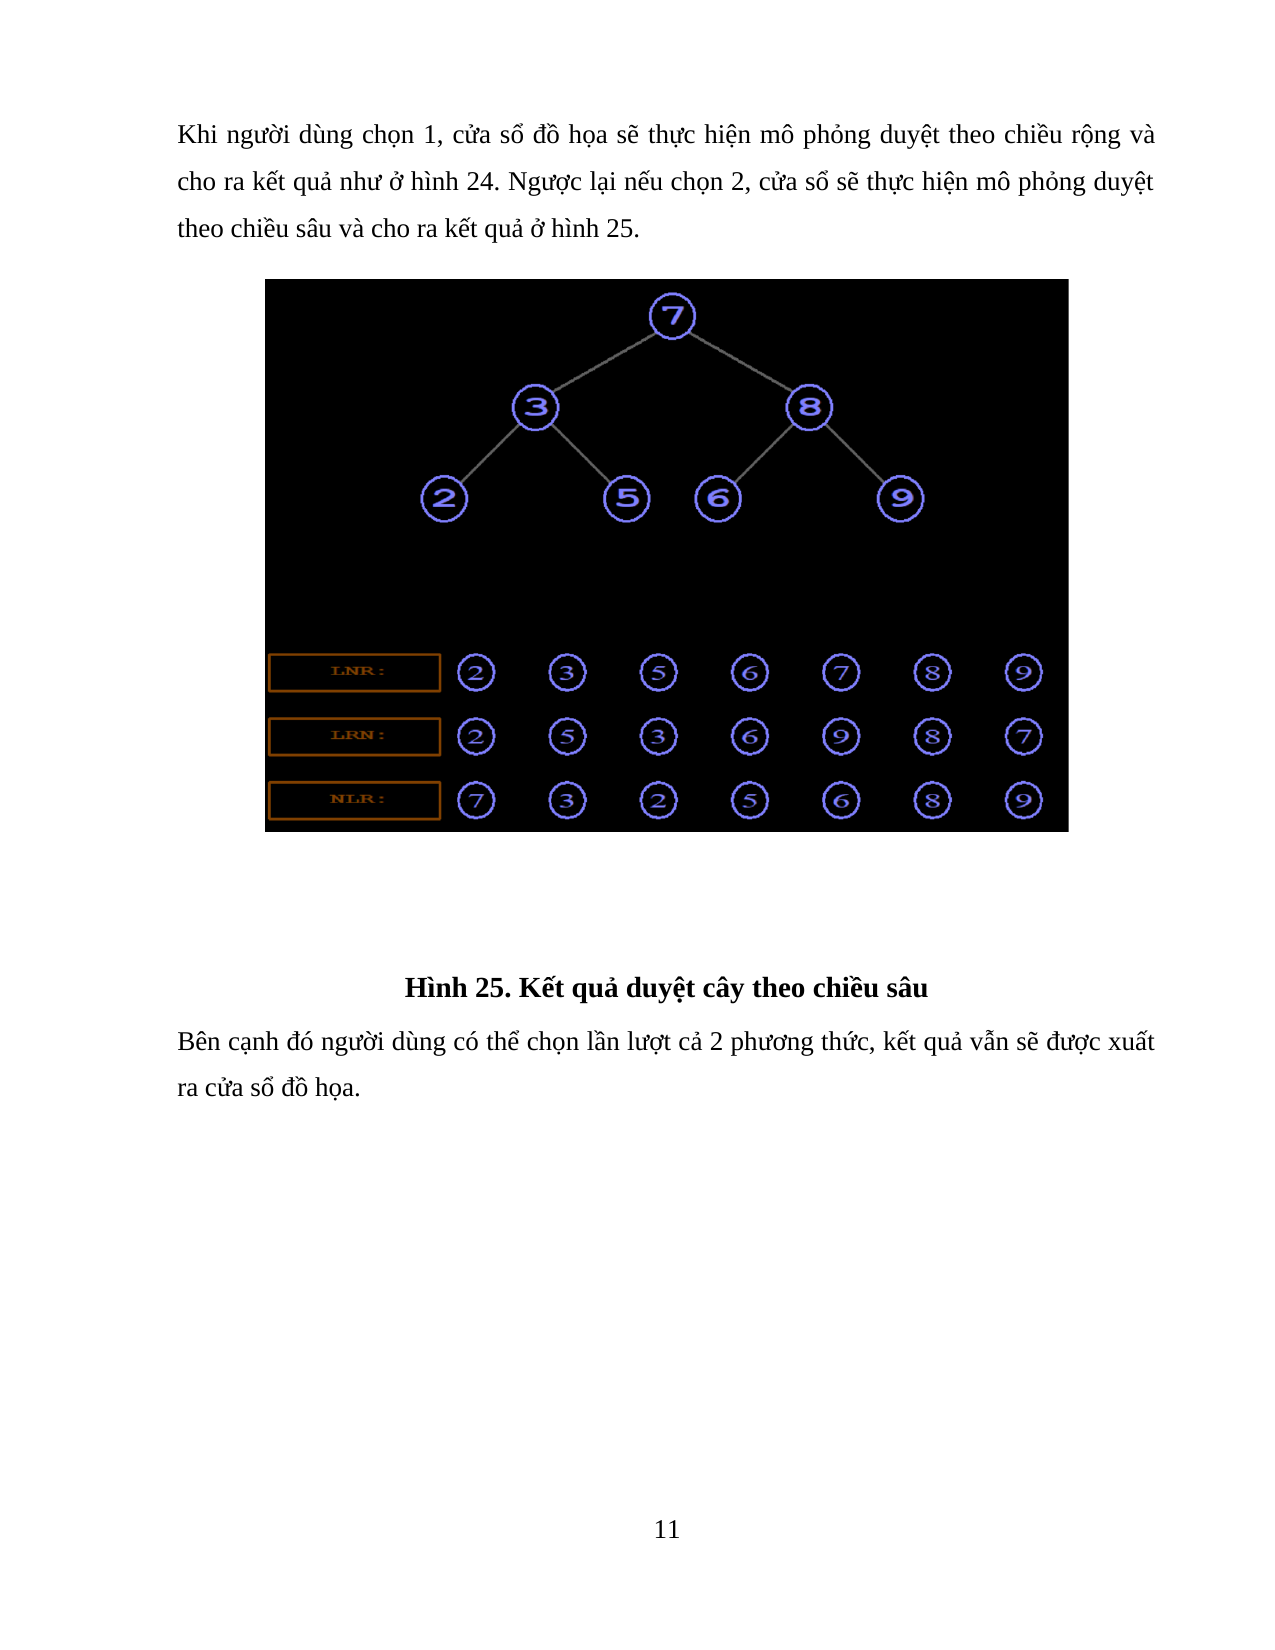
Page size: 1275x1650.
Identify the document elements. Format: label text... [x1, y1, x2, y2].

picture [265, 279, 1069, 832]
text Hình 25. Kết quả duyệt cây theo chiều sâu [177, 970, 1156, 1004]
subtitle Khi người dùng chọn 1, cửa sổ đồ họa sẽ thực hiện mô phỏng duyệt theo chiều rộng và cho ra kết quả như ở hình 24. Ngược lại nếu chọn 2, cửa sổ sẽ thực hiện mô phỏng duyệt theo chiều sâu và cho ra kết quả ở hình 25. [177, 118, 1156, 243]
subtitle Bên cạnh đó người dùng có thể chọn lần lượt cả 2 phương thức, kết quả vẫn sẽ được xuất ra cửa sổ đồ họa. [177, 1025, 1156, 1103]
